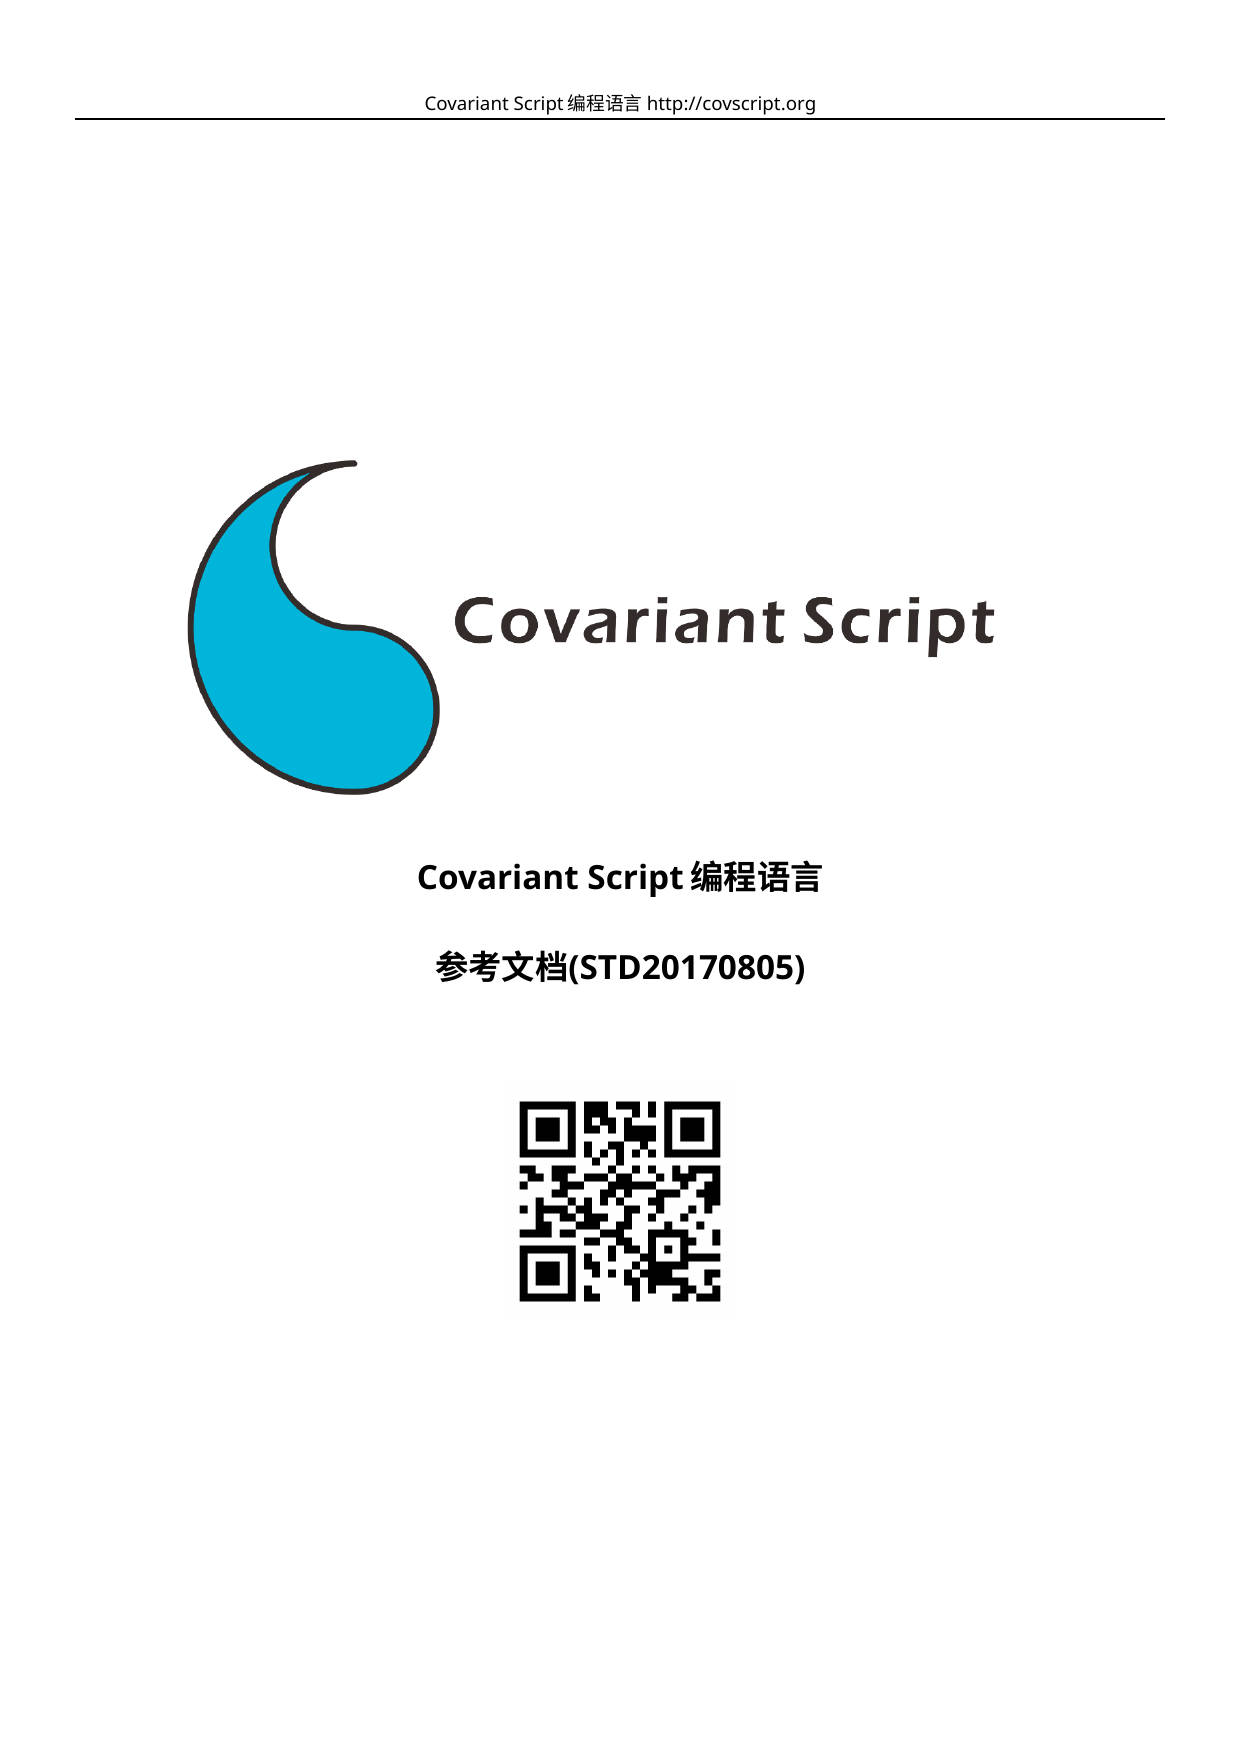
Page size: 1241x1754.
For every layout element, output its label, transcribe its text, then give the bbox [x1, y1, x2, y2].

picture [502, 1083, 739, 1320]
picture [187, 460, 1053, 795]
title Covariant Script编程语言 [75, 843, 1165, 908]
subtitle 参考文档(STD20170805) [75, 933, 1165, 998]
